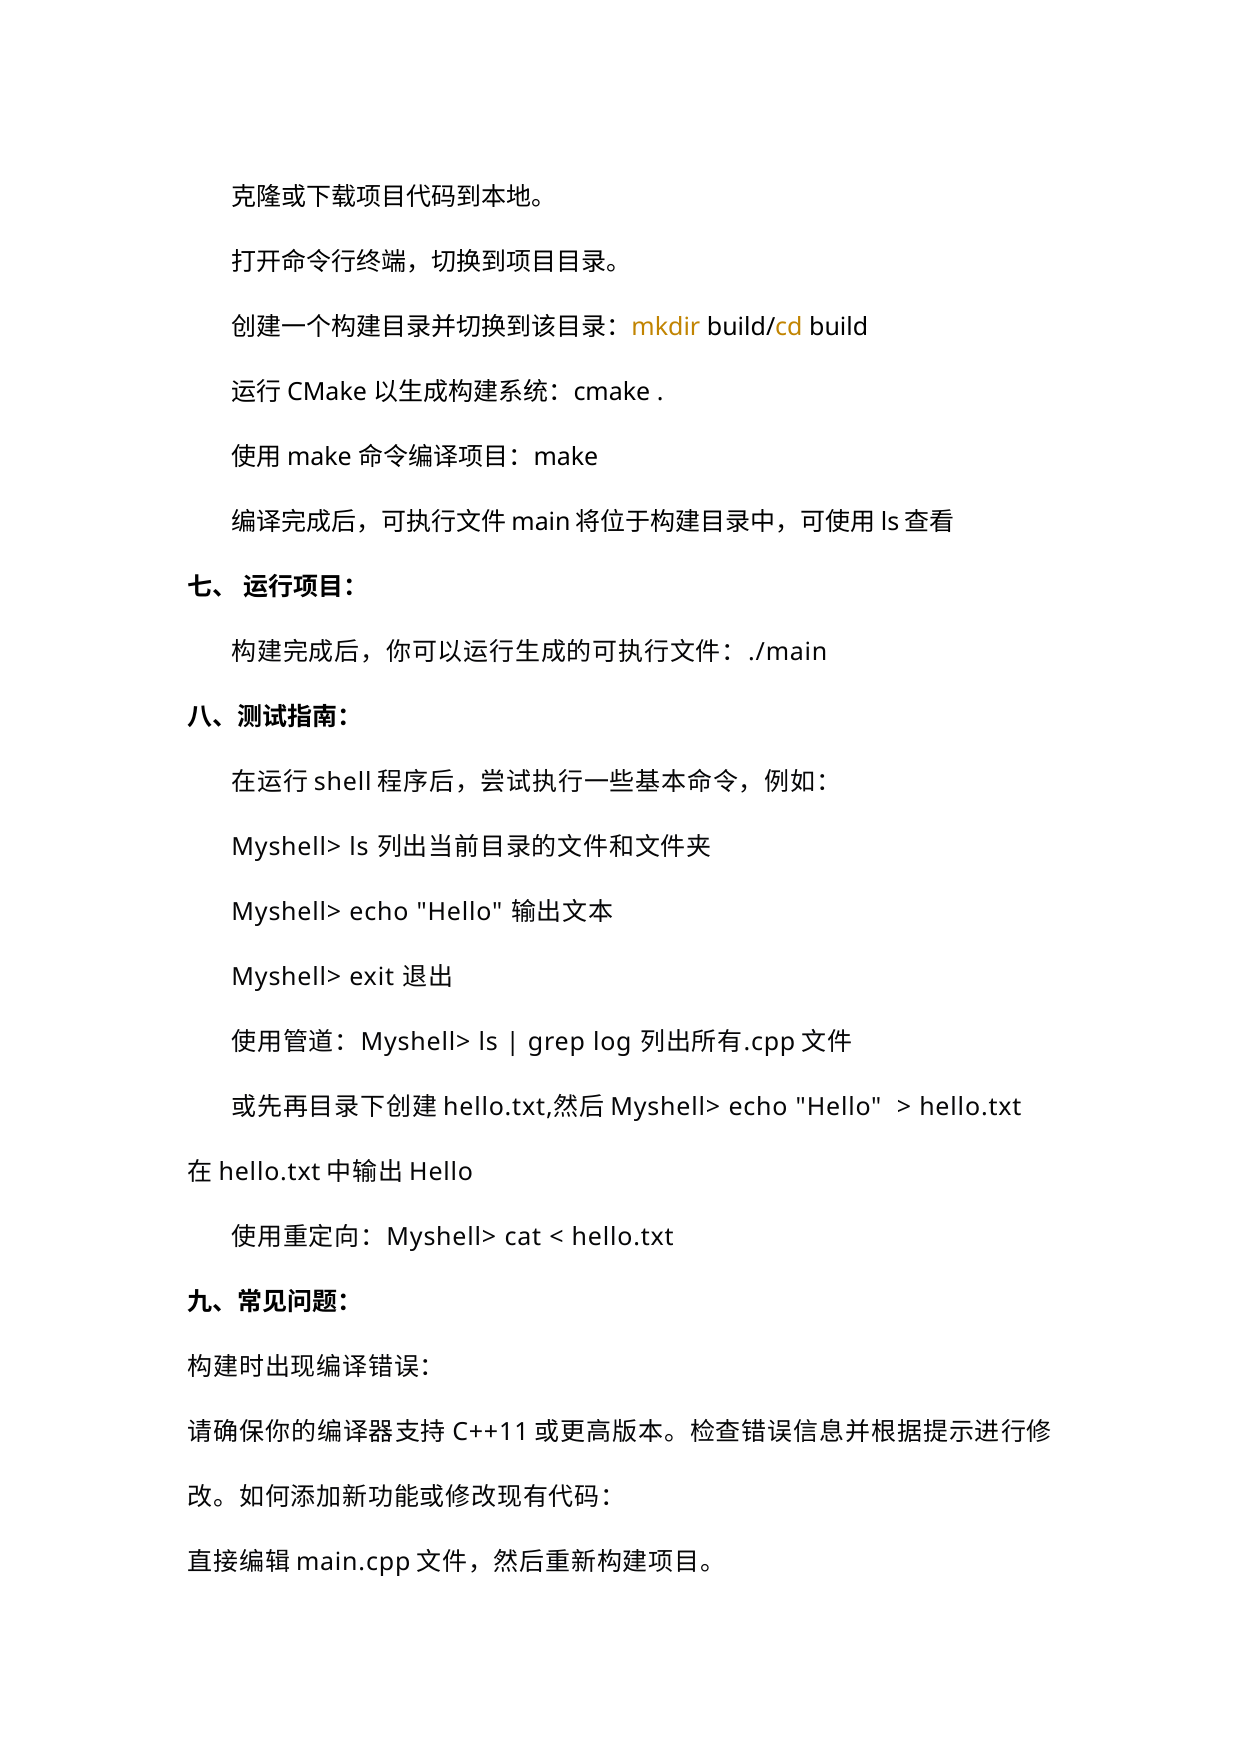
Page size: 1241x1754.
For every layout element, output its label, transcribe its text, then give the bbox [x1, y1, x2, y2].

text 七、 运行项目： [187, 552, 1053, 617]
text 在运行shell程序后，尝试执行一些基本命令，例如： [187, 747, 1053, 812]
text Myshell> ls 列出当前目录的文件和文件夹 [187, 812, 1053, 877]
text 创建一个构建目录并切换到该目录：mkdir build/cd build [231, 292, 1053, 357]
text 打开命令行终端，切换到项目目录。 [231, 227, 1053, 292]
text 构建完成后，你可以运行生成的可执行文件：./main [187, 617, 1053, 682]
text Myshell> echo "Hello" 输出文本 [187, 877, 1053, 942]
text 编译完成后，可执行文件main将位于构建目录中，可使用ls查看 [231, 487, 1053, 552]
text 请确保你的编译器支持C++11或更高版本。检查错误信息并根据提示进行修改。如何添加新功能或修改现有代码： [187, 1397, 1053, 1527]
text Myshell> exit 退出 [187, 942, 1053, 1007]
text 克隆或下载项目代码到本地。 [231, 162, 1053, 227]
text 直接编辑main.cpp文件，然后重新构建项目。 [187, 1527, 1053, 1592]
text 运行 CMake 以生成构建系统：cmake . [231, 357, 1053, 422]
text 九、常见问题： [187, 1267, 1053, 1332]
text 八、测试指南： [187, 682, 1053, 747]
text 使用 make 命令编译项目：make [231, 422, 1053, 487]
text 使用重定向：Myshell> cat < hello.txt [187, 1202, 1053, 1267]
text 构建时出现编译错误： [187, 1332, 1053, 1397]
text 使用管道：Myshell> ls | grep log 列出所有.cpp文件 [187, 1007, 1053, 1072]
text 或先再目录下创建hello.txt,然后Myshell> echo "Hello" > hello.txt 在hello.txt中输出Hello [187, 1072, 1053, 1202]
